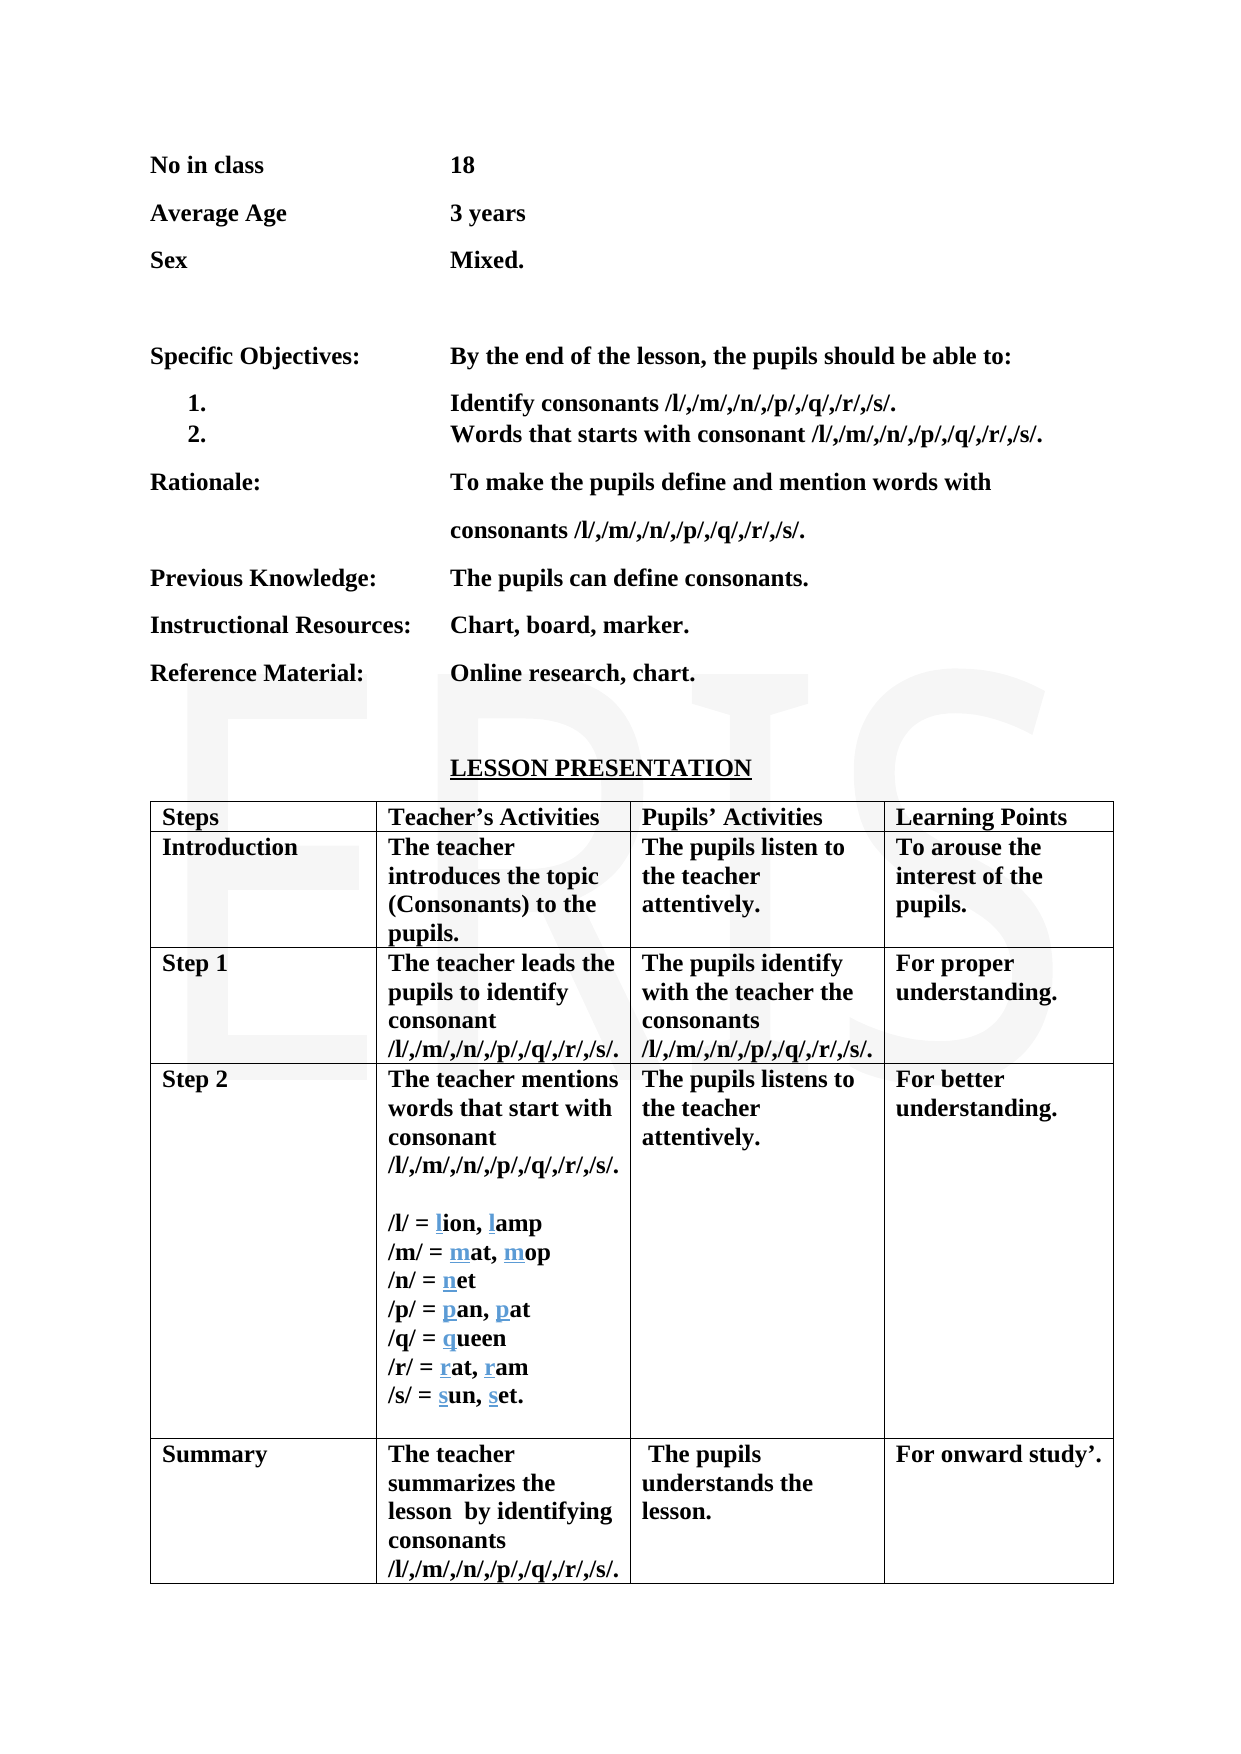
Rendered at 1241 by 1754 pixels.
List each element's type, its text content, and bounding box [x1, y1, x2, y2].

text Specific Objectives: By the end of the lesson, the pupils should be able to: [150, 341, 1090, 369]
table_header Pupils’ Activities [631, 802, 884, 831]
text Sex Mixed. [150, 245, 1090, 274]
table_cell The teacher mentions words that start with consonant /l/,/m/,/n/,/p/,/q/,/r/,/s/. /l/ = lion, lamp /m/ = mat, mop /n/ = net /p/ = pan, pat /q/ = queen /r/ = rat, ram /s/ = sun, set. [377, 1064, 630, 1438]
text No in class 18 [150, 150, 1090, 179]
table_cell Step 2 [151, 1064, 376, 1438]
table_header Learning Points [885, 802, 1113, 831]
table_cell The pupils listen to the teacher attentively. [631, 832, 884, 947]
text Average Age 3 years [150, 198, 1090, 226]
text consonants /l/,/m/,/n/,/p/,/q/,/r/,/s/. [375, 515, 1090, 544]
table_cell Introduction [151, 832, 376, 947]
table_cell The teacher leads the pupils to identify consonant /l/,/m/,/n/,/p/,/q/,/r/,/s/. [377, 948, 630, 1063]
table_cell The pupils understands the lesson. [631, 1439, 884, 1583]
table_cell To arouse the interest of the pupils. [885, 832, 1113, 947]
table_header Steps [151, 802, 376, 831]
table_cell The pupils listens to the teacher attentively. [631, 1064, 884, 1438]
text Reference Material: Online research, chart. [150, 658, 1090, 687]
table_cell The pupils identify with the teacher the consonants /l/,/m/,/n/,/p/,/q/,/r/,/s/. [631, 948, 884, 1063]
table_cell Step 1 [151, 948, 376, 1063]
table_cell For onward study’. [885, 1439, 1113, 1583]
text LESSON PRESENTATION [150, 753, 1090, 782]
text Rationale: To make the pupils define and mention words with [150, 467, 1090, 496]
table_cell For proper understanding. [885, 948, 1113, 1063]
table_header Teacher’s Activities [377, 802, 630, 831]
list Words that starts with consonant /l/,/m/,/n/,/p/,/q/,/r/,/s/. [187, 419, 1090, 448]
table_cell Summary [151, 1439, 376, 1583]
text Previous Knowledge: The pupils can define consonants. [150, 563, 1090, 591]
text Instructional Resources: Chart, board, marker. [150, 610, 1090, 639]
table_cell The teacher introduces the topic (Consonants) to the pupils. [377, 832, 630, 947]
table_cell The teacher summarizes the lesson by identifying consonants /l/,/m/,/n/,/p/,/q/,/r/,/s/. [377, 1439, 630, 1583]
list Identify consonants /l/,/m/,/n/,/p/,/q/,/r/,/s/. [187, 388, 1090, 417]
table_cell For better understanding. [885, 1064, 1113, 1438]
